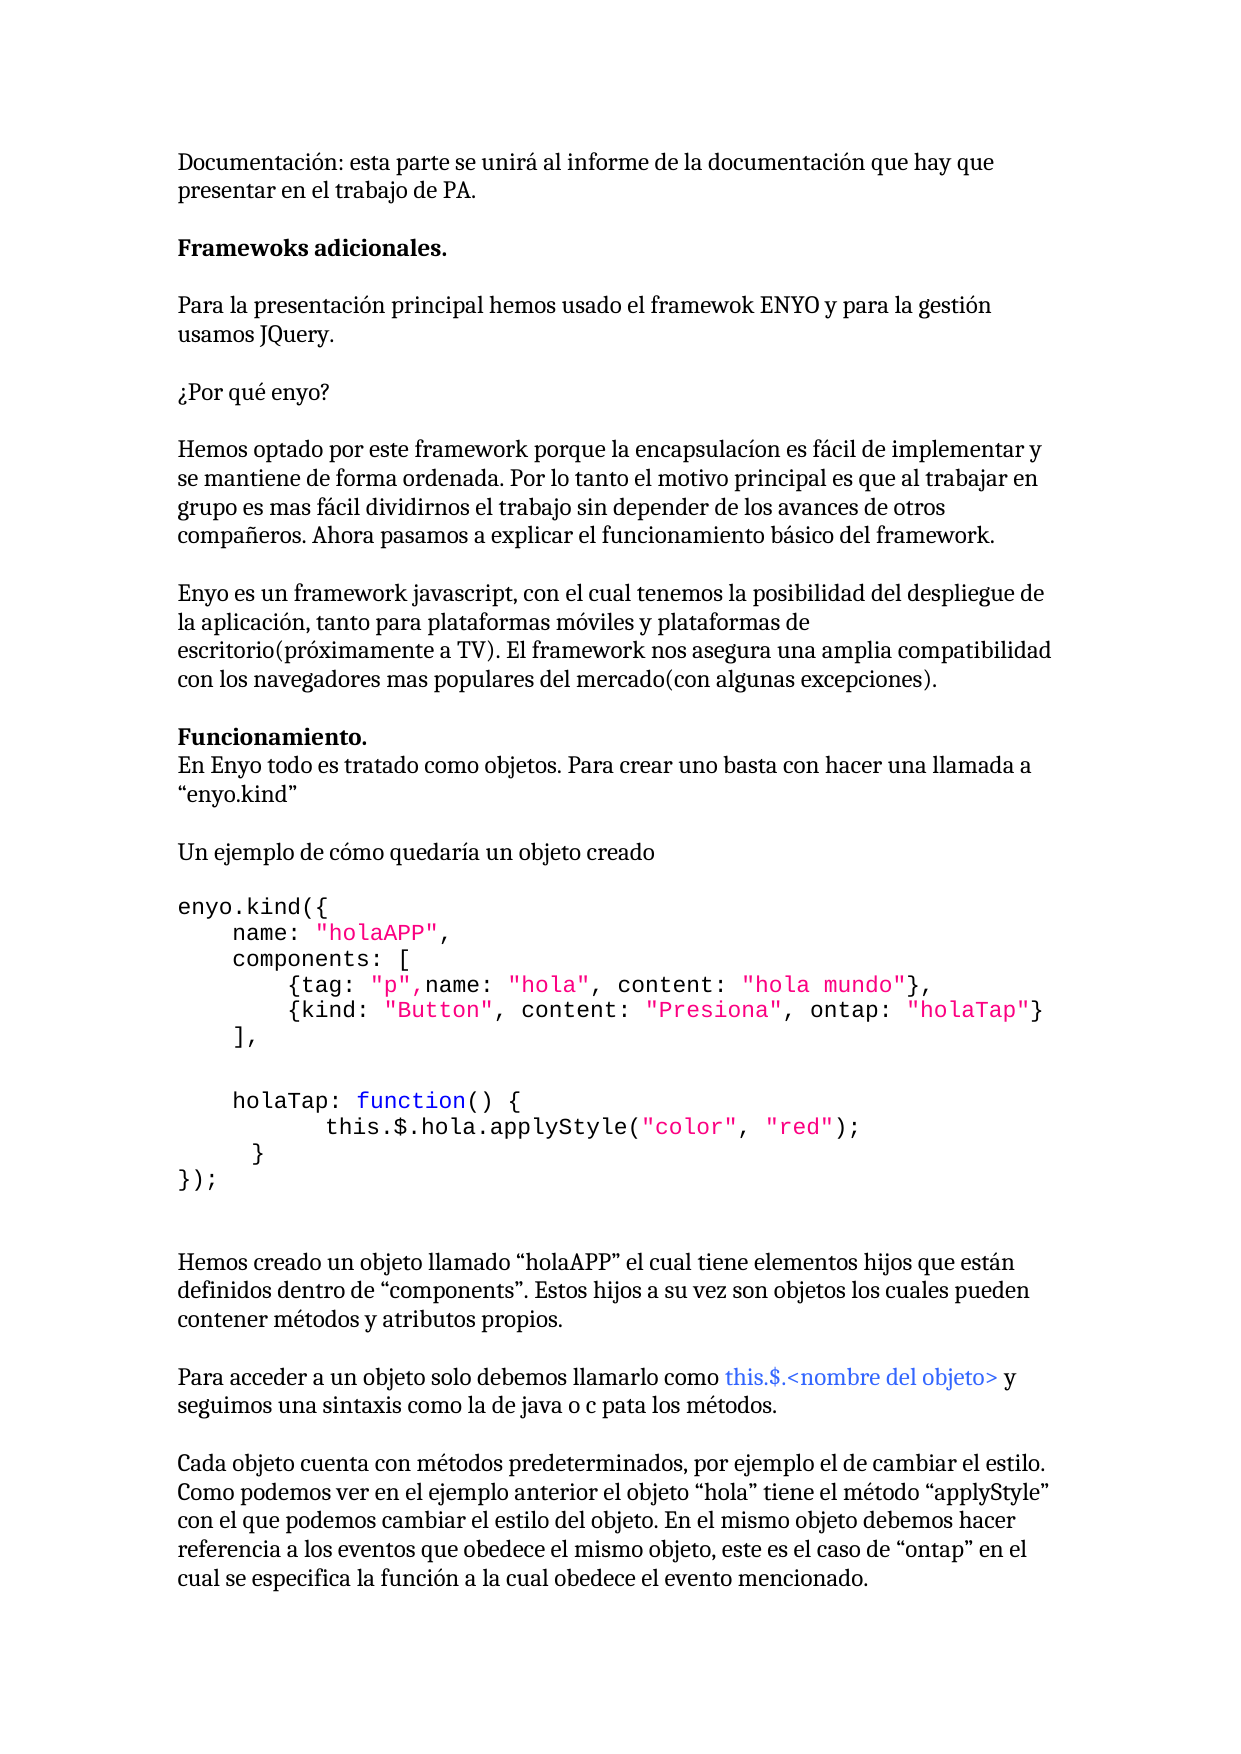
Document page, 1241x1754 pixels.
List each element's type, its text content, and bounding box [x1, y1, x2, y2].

text Funcionamiento. [177, 723, 1063, 751]
text }); [177, 1167, 1063, 1193]
text Hemos optado por este framework porque la encapsulacíon es fácil de implementar y se mantiene de forma ordenada. Por lo tanto el motivo principal es que al trabajar en grupo es mas fácil dividirnos el trabajo sin depender de los avances de otros compañeros. Ahora pasamos a explicar el funcionamiento básico del framework. [177, 435, 1063, 550]
text Cada objeto cuenta con métodos predeterminados, por ejemplo el de cambiar el estilo. Como podemos ver en el ejemplo anterior el objeto “hola” tiene el método “applyStyle” con el que podemos cambiar el estilo del objeto. En el mismo objeto debemos hacer referencia a los eventos que obedece el mismo objeto, este es el caso de “ontap” en el cual se especifica la función a la cual obedece el evento mencionado. [177, 1449, 1063, 1592]
text } [177, 1141, 1063, 1167]
text Documentación: esta parte se unirá al informe de la documentación que hay que presentar en el trabajo de PA. [177, 148, 1063, 205]
text ¿Por qué enyo? [177, 378, 1063, 406]
text {tag: "p",name: "hola", content: "hola mundo"}, [177, 973, 1063, 999]
text name: "holaAPP", [177, 921, 1063, 947]
text {kind: "Button", content: "Presiona", ontap: "holaTap"} [177, 999, 1063, 1025]
text enyo.kind({ [177, 895, 1063, 921]
text Framewoks adicionales. [177, 234, 1063, 263]
text Hemos creado un objeto llamado “holaAPP” el cual tiene elementos hijos que están definidos dentro de “components”. Estos hijos a su vez son objetos los cuales pueden contener métodos y atributos propios. [177, 1247, 1063, 1362]
text Un ejemplo de cómo quedaría un objeto creado [177, 838, 1063, 866]
text components: [ [177, 947, 1063, 973]
text Enyo es un framework javascript, con el cual tenemos la posibilidad del despliegue de la aplicación, tanto para plataformas móviles y plataformas de escritorio(próximamente a TV). El framework nos asegura una amplia compatibilidad con los navegadores mas populares del mercado(con algunas excepciones). [177, 579, 1063, 694]
text En Enyo todo es tratado como objetos. Para crear uno basta con hacer una llamada a “enyo.kind” [177, 751, 1063, 809]
text holaTap: function() { [177, 1089, 1063, 1115]
text ], [177, 1025, 1063, 1051]
text Para la presentación principal hemos usado el framewok ENYO y para la gestión usamos JQuery. [177, 291, 1063, 349]
text this.$.hola.applyStyle("color", "red"); [177, 1115, 1063, 1141]
text Para acceder a un objeto solo debemos llamarlo como this.$.<nombre del objeto> y seguimos una sintaxis como la de java o c pata los métodos. [177, 1362, 1063, 1420]
